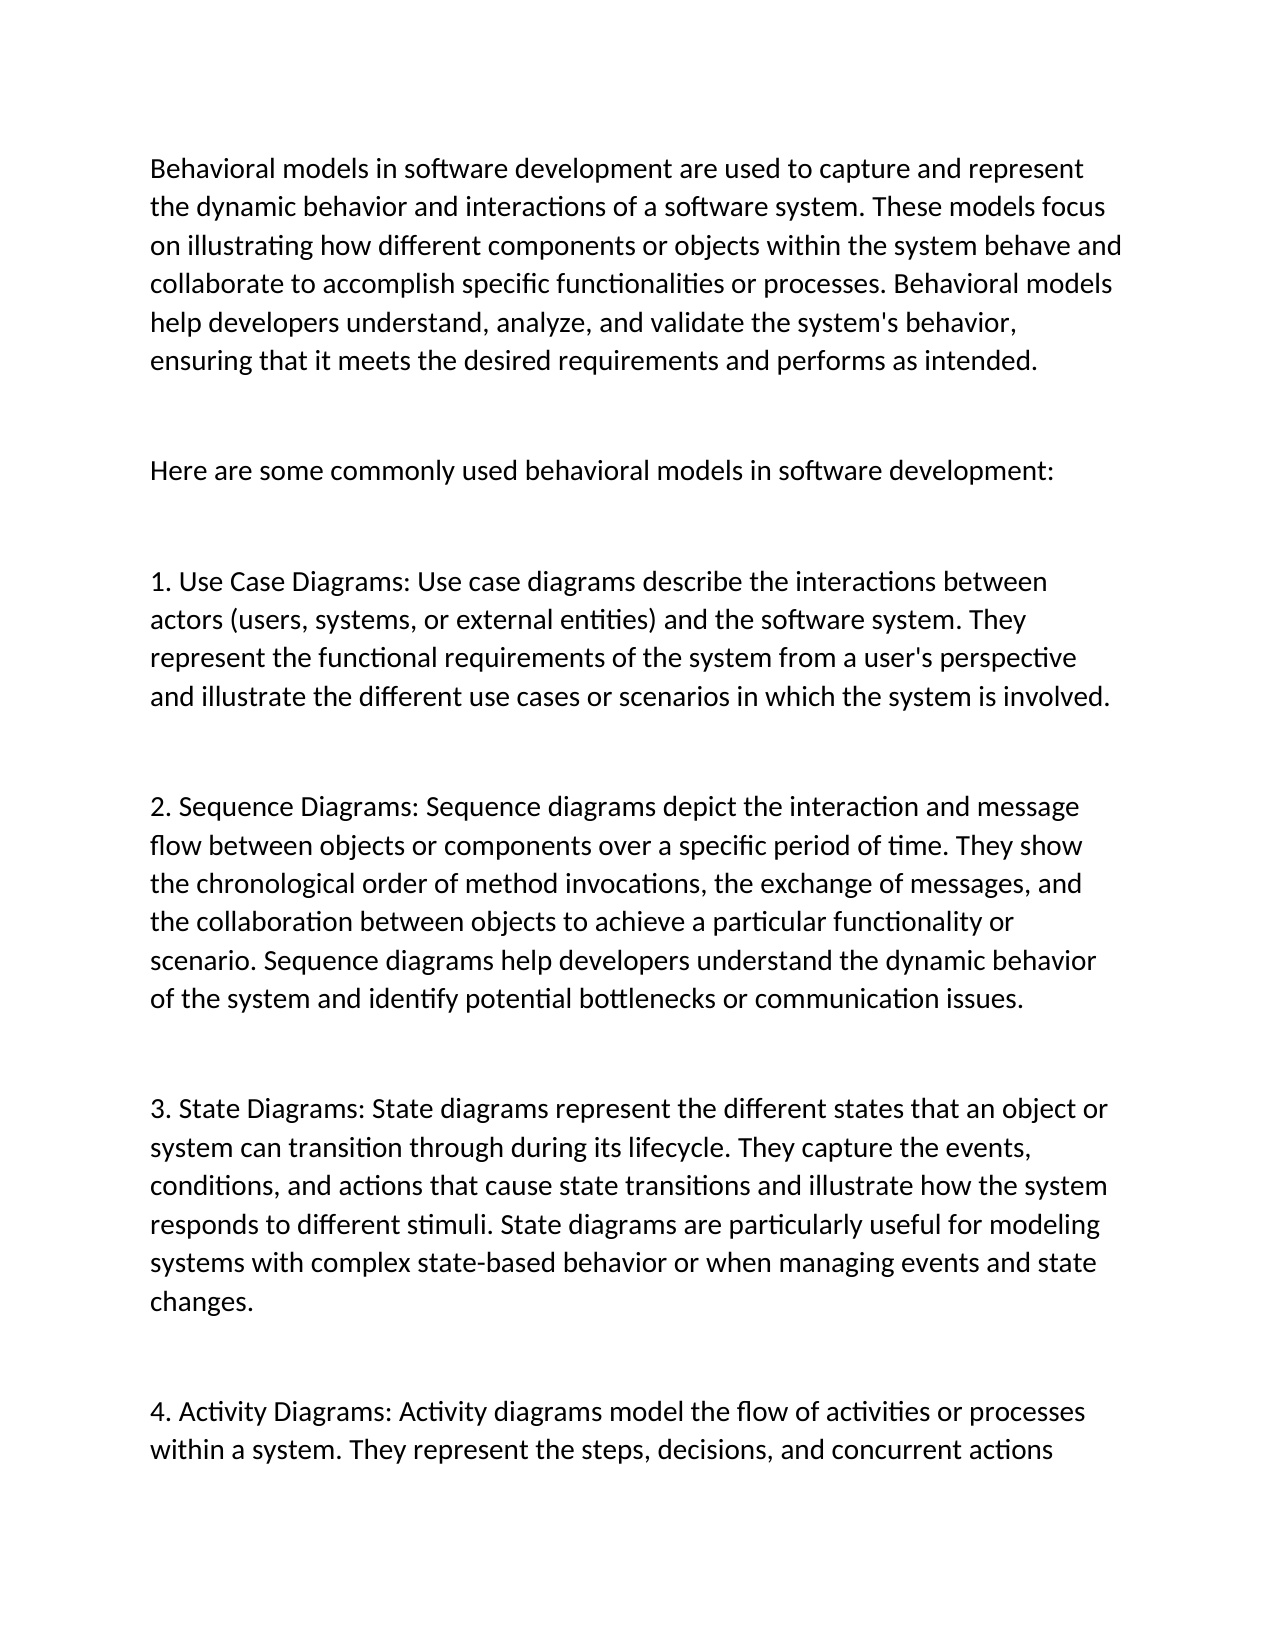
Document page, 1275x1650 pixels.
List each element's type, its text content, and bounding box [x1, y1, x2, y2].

text 3. State Diagrams: State diagrams represent the different states that an object or system can transition through during its lifecycle. They capture the events, conditions, and actions that cause state transitions and illustrate how the system responds to different stimuli. State diagrams are particularly useful for modeling systems with complex state-based behavior or when managing events and state changes. [150, 1091, 1125, 1318]
text 2. Sequence Diagrams: Sequence diagrams depict the interaction and message flow between objects or components over a specific period of time. They show the chronological order of method invocations, the exchange of messages, and the collaboration between objects to achieve a particular functionality or scenario. Sequence diagrams help developers understand the dynamic behavior of the system and identify potential bottlenecks or communication issues. [150, 788, 1125, 1016]
text Here are some commonly used behavioral models in software development: [150, 452, 1125, 488]
text 1. Use Case Diagrams: Use case diagrams describe the interactions between actors (users, systems, or external entities) and the software system. They represent the functional requirements of the system from a user's perspective and illustrate the different use cases or scenarios in which the system is involved. [150, 563, 1125, 713]
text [150, 1393, 1125, 1467]
text Behavioral models in software development are used to capture and represent the dynamic behavior and interactions of a software system. These models focus on illustrating how different components or objects within the system behave and collaborate to accomplish specific functionalities or processes. Behavioral models help developers understand, analyze, and validate the system's behavior, ensuring that it meets the desired requirements and performs as intended. [150, 150, 1125, 378]
